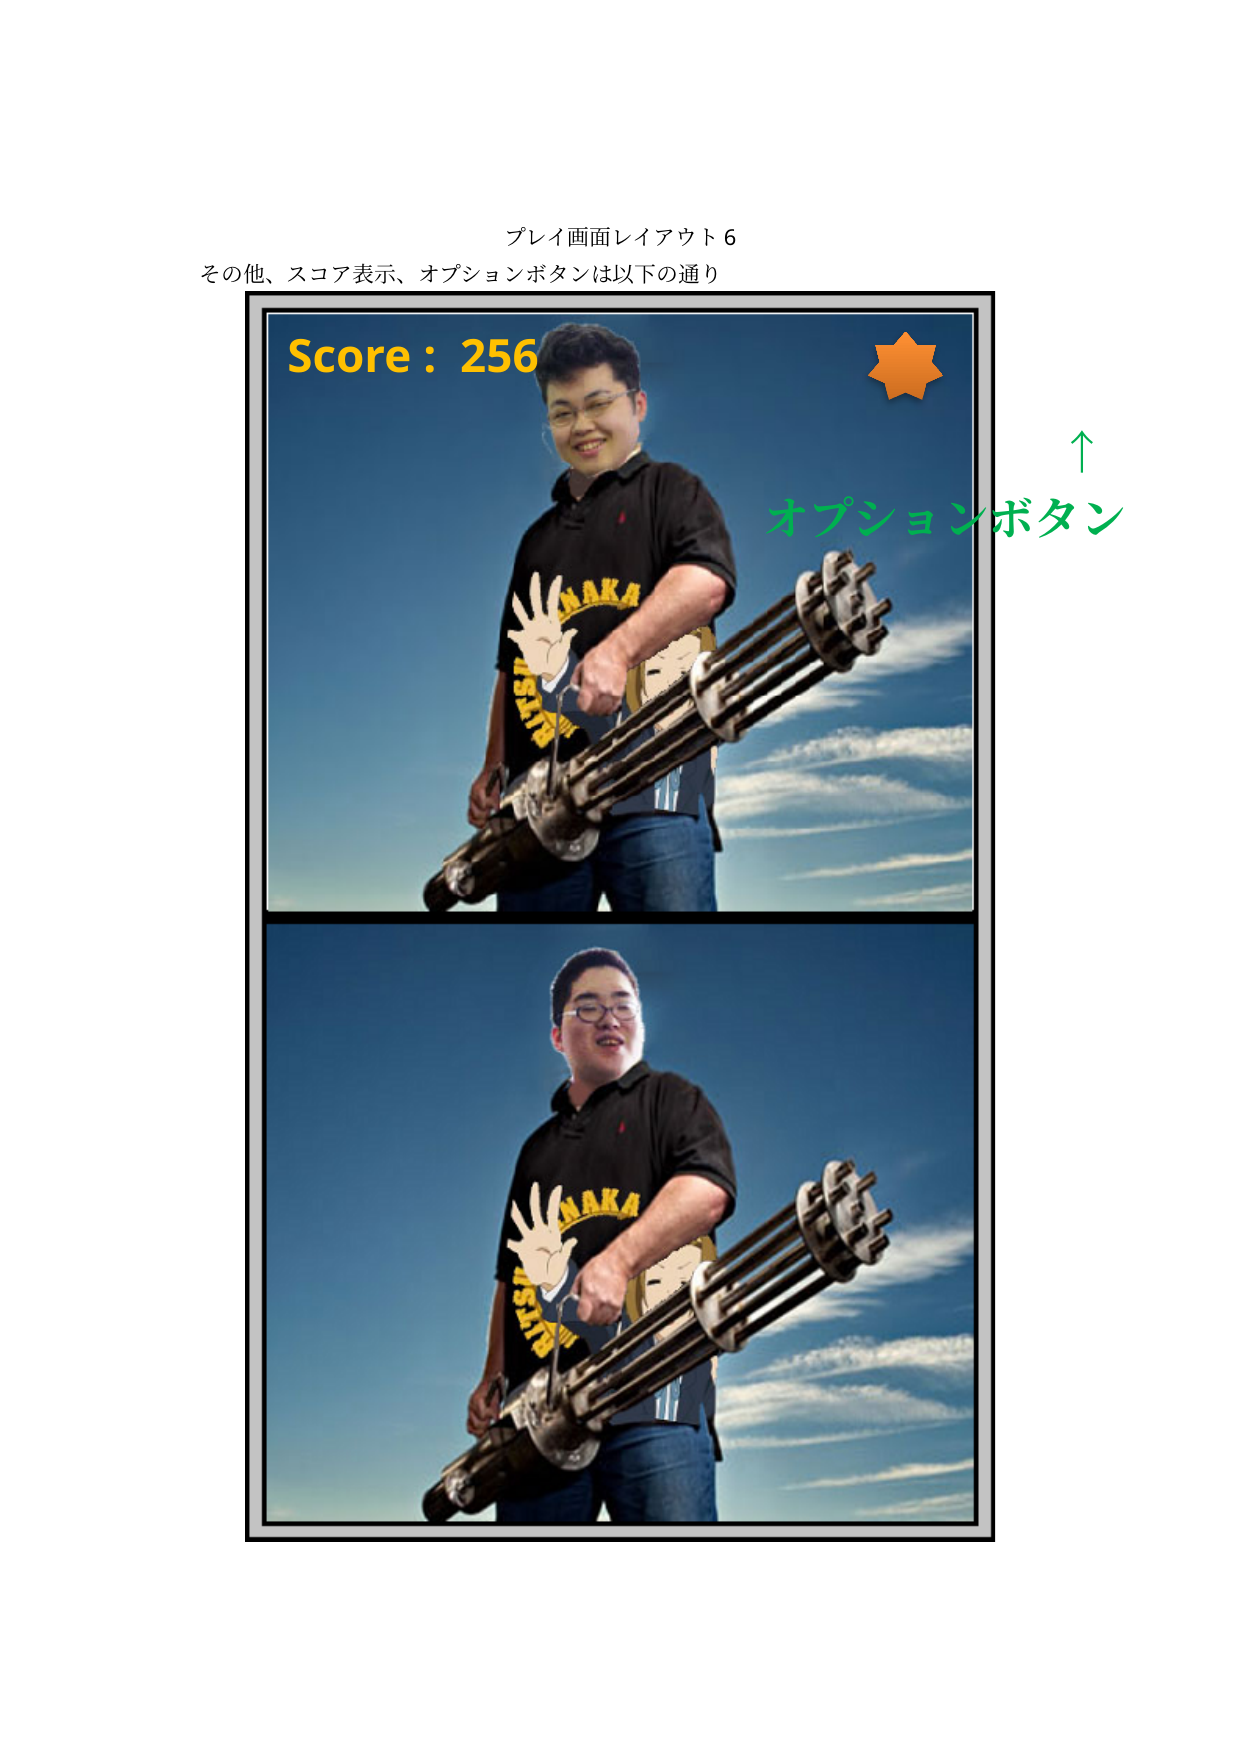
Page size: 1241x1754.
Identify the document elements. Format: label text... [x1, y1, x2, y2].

text プレイ画面レイアウト6 [177, 217, 1063, 254]
text その他、スコア表示、オプションボタンは以下の通り [177, 254, 1063, 292]
picture [245, 291, 995, 1542]
